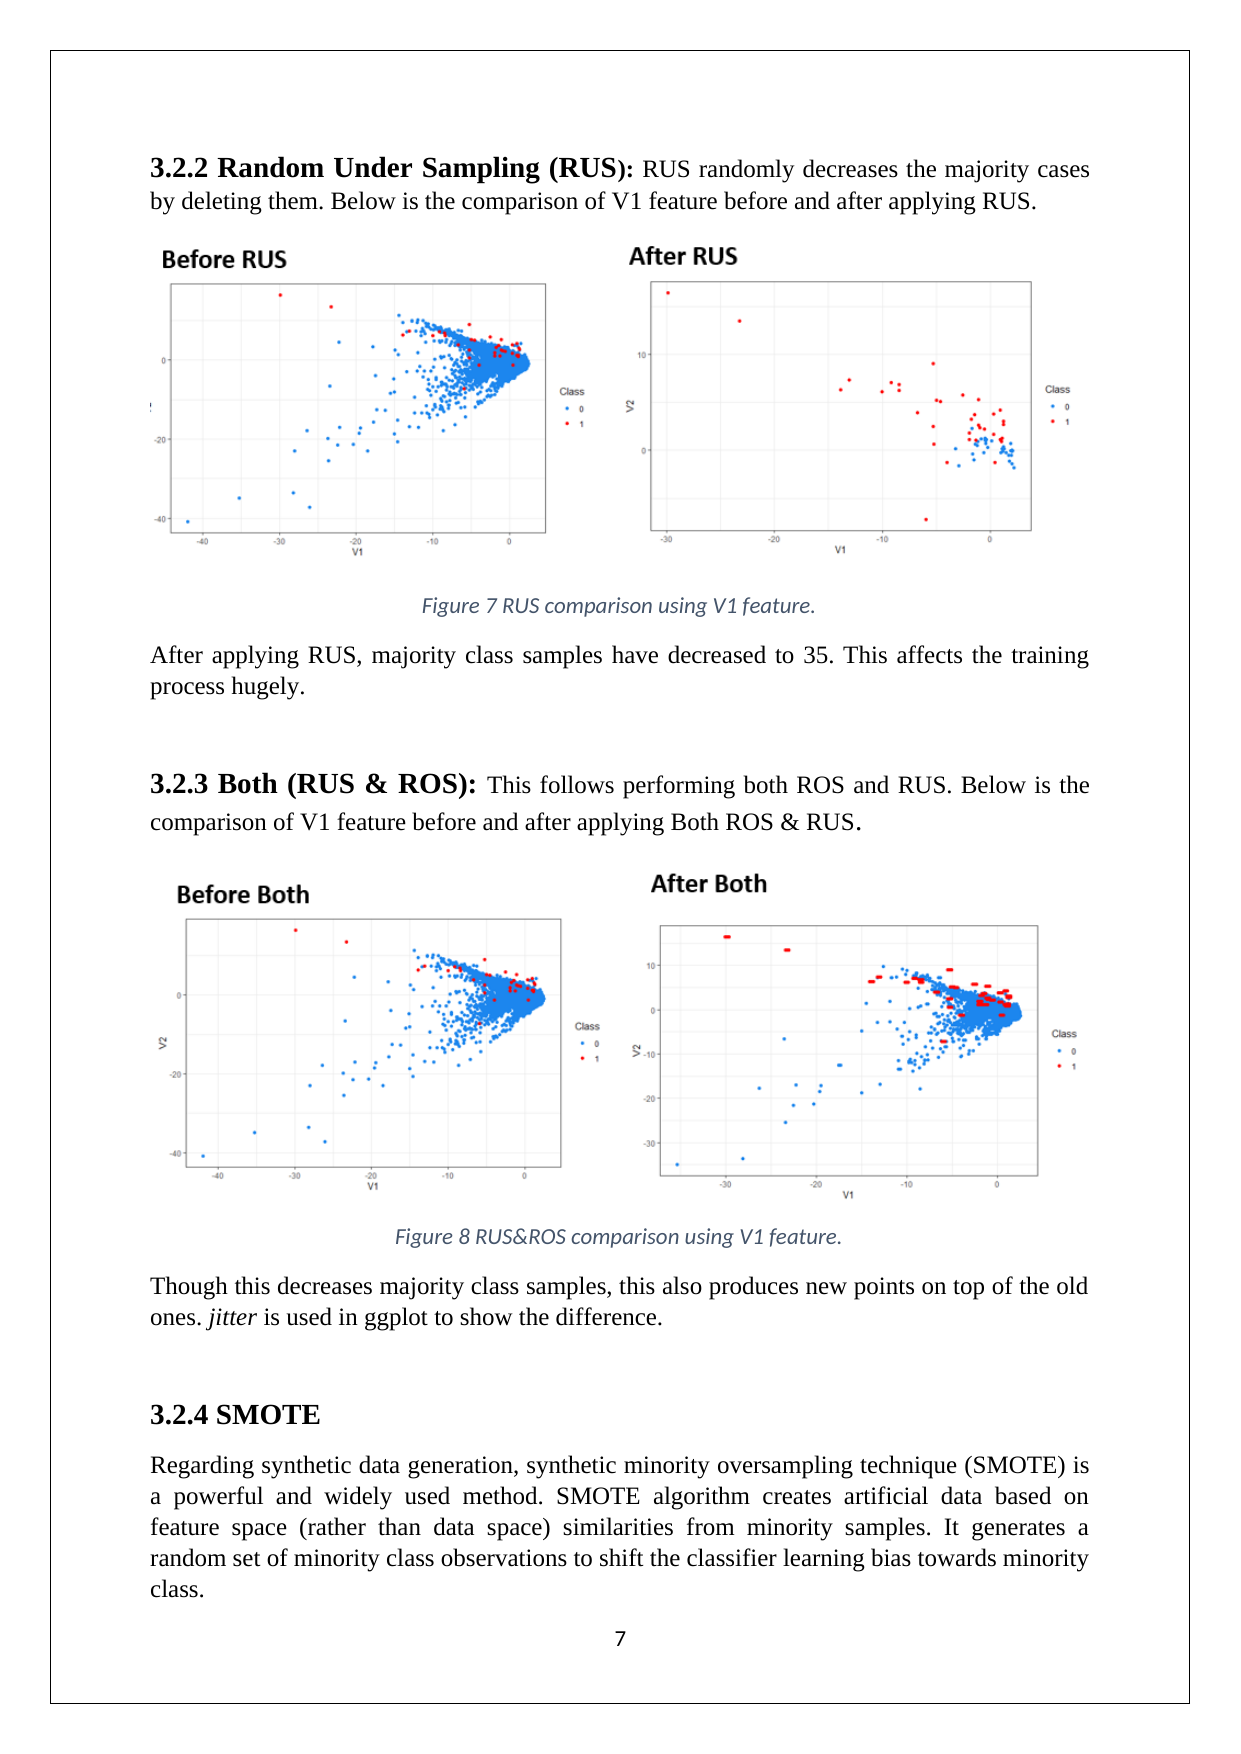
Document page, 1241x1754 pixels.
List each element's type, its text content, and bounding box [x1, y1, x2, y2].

text 3.2.2 Random Under Sampling (RUS): RUS randomly decreases the majority cases by deleting them. Below is the comparison of V1 feature before and after applying RUS. [150, 150, 1090, 214]
text Regarding synthetic data generation, synthetic minority oversampling technique (SMOTE) is a powerful and widely used method. SMOTE algorithm creates artificial data based on feature space (rather than data space) similarities from minority samples. It generates a random set of minority class observations to shift the classifier learning bias towards minority class. [150, 1450, 1090, 1603]
text Figure 8 RUS&ROS comparison using V1 feature. [150, 1222, 1090, 1250]
text 3.2.4 SMOTE [150, 1397, 1090, 1431]
picture [150, 233, 1091, 573]
picture [150, 855, 1091, 1204]
text Though this decreases majority class samples, this also produces new points on top of the old ones. jitter is used in ggplot to show the difference. [150, 1271, 1090, 1331]
text Figure 7 RUS comparison using V1 feature. [150, 591, 1090, 619]
text 3.2.3 Both (RUS & ROS): This follows performing both ROS and RUS. Below is the comparison of V1 feature before and after applying Both ROS & RUS. [150, 767, 1090, 836]
text After applying RUS, majority class samples have decreased to 35. This affects the training process hugely. [150, 640, 1090, 700]
